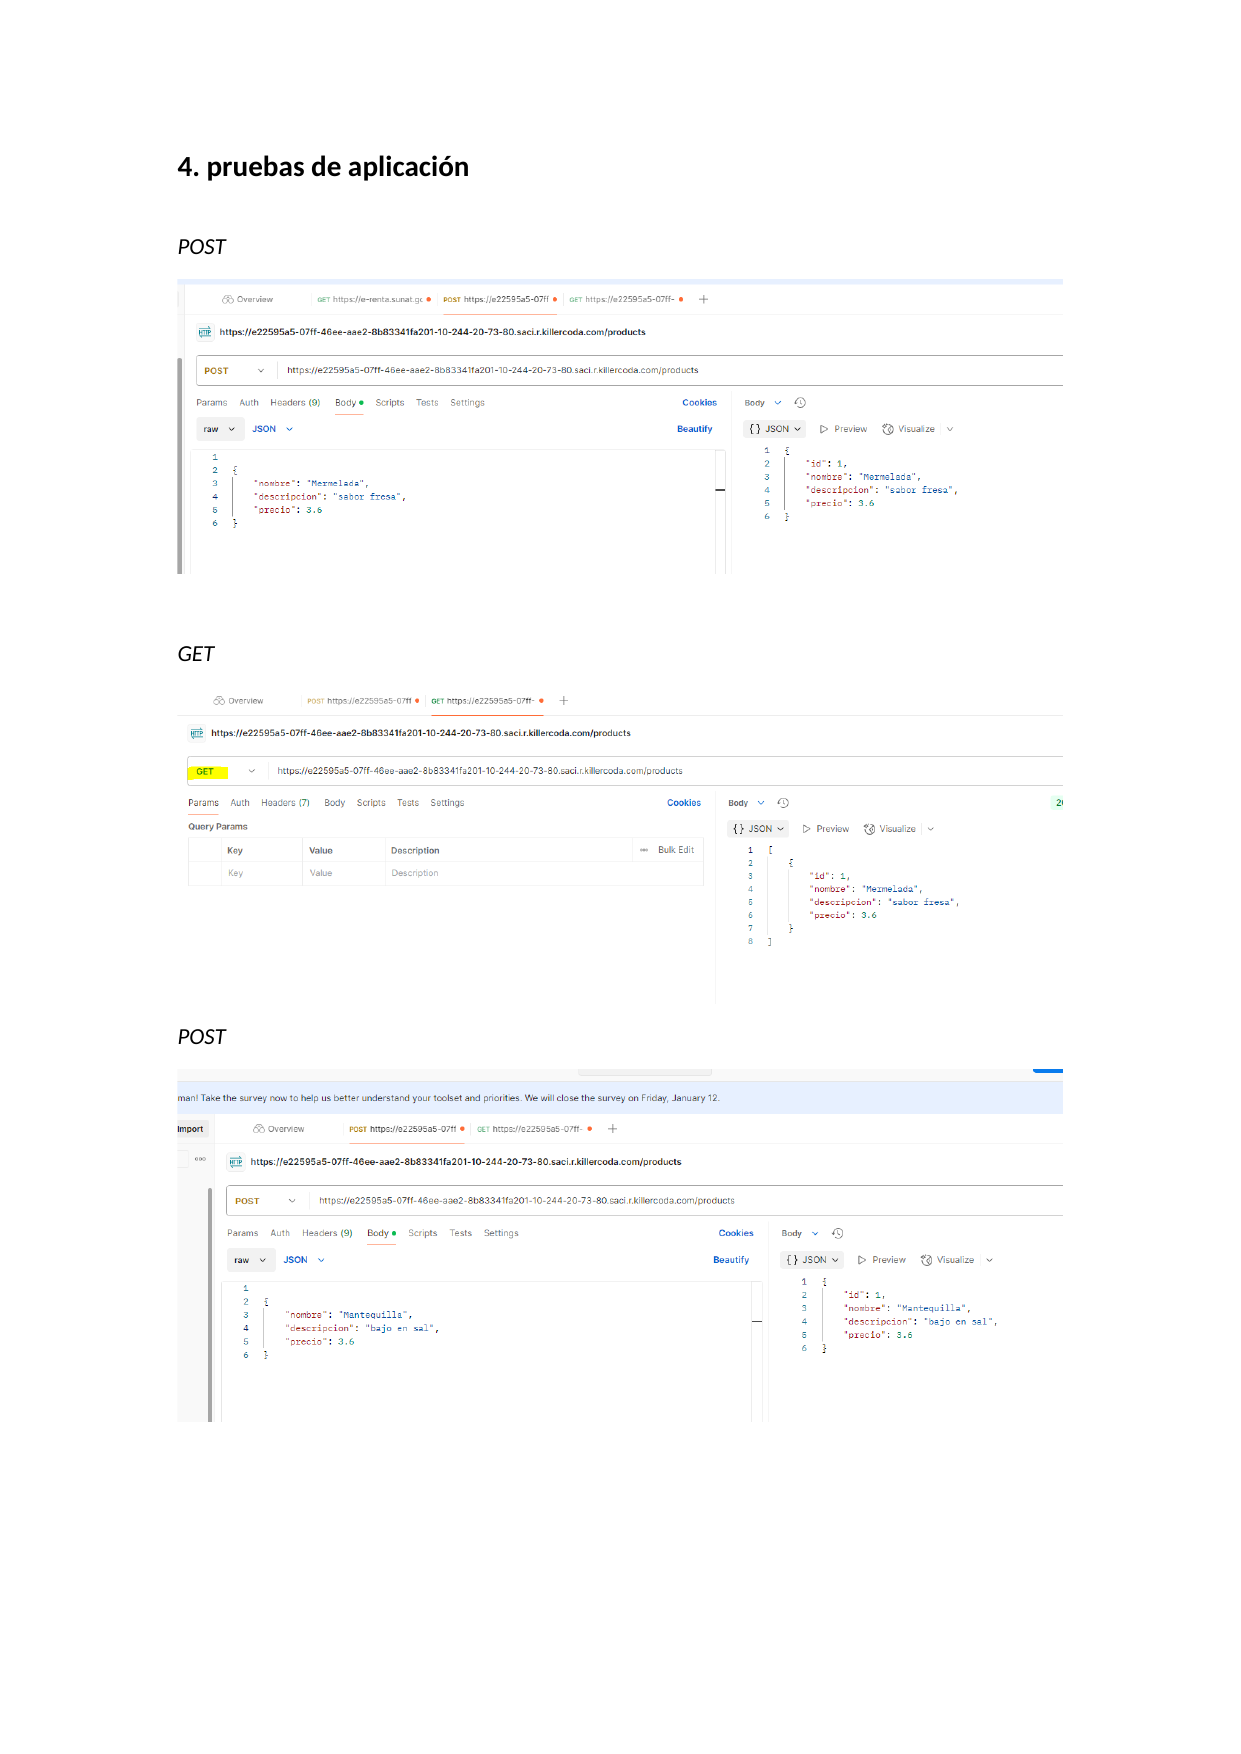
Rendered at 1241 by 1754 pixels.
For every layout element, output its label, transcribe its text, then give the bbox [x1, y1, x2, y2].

picture [177, 279, 1063, 574]
text 4. pruebas de aplicación [177, 148, 1063, 213]
text GET [177, 639, 1063, 667]
text POST [177, 1022, 1063, 1050]
picture [177, 686, 1063, 1004]
picture [177, 1069, 1063, 1422]
text POST [177, 232, 1063, 260]
